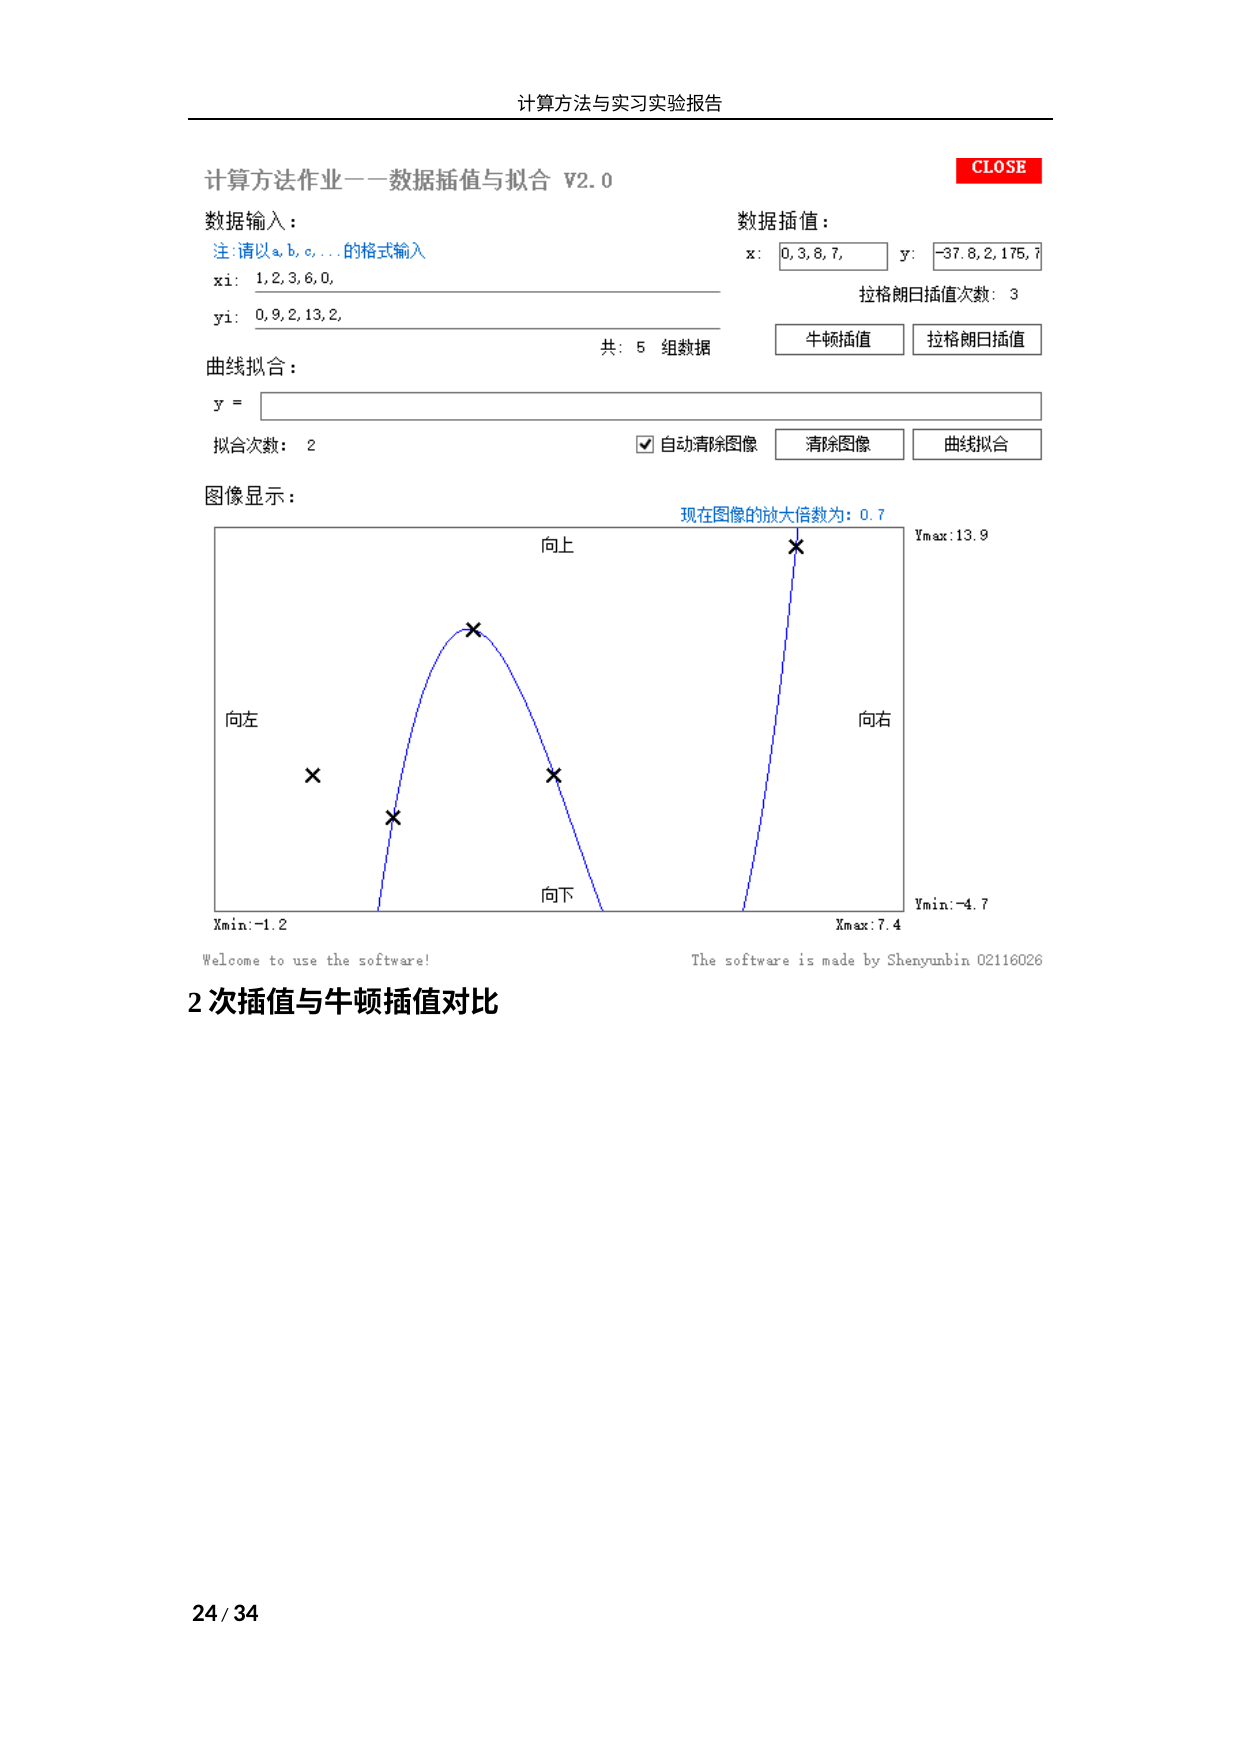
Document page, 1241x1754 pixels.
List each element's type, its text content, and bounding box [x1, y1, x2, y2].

text 2次插值与牛顿插值对比 [187, 979, 1053, 1021]
picture [187, 158, 1053, 979]
